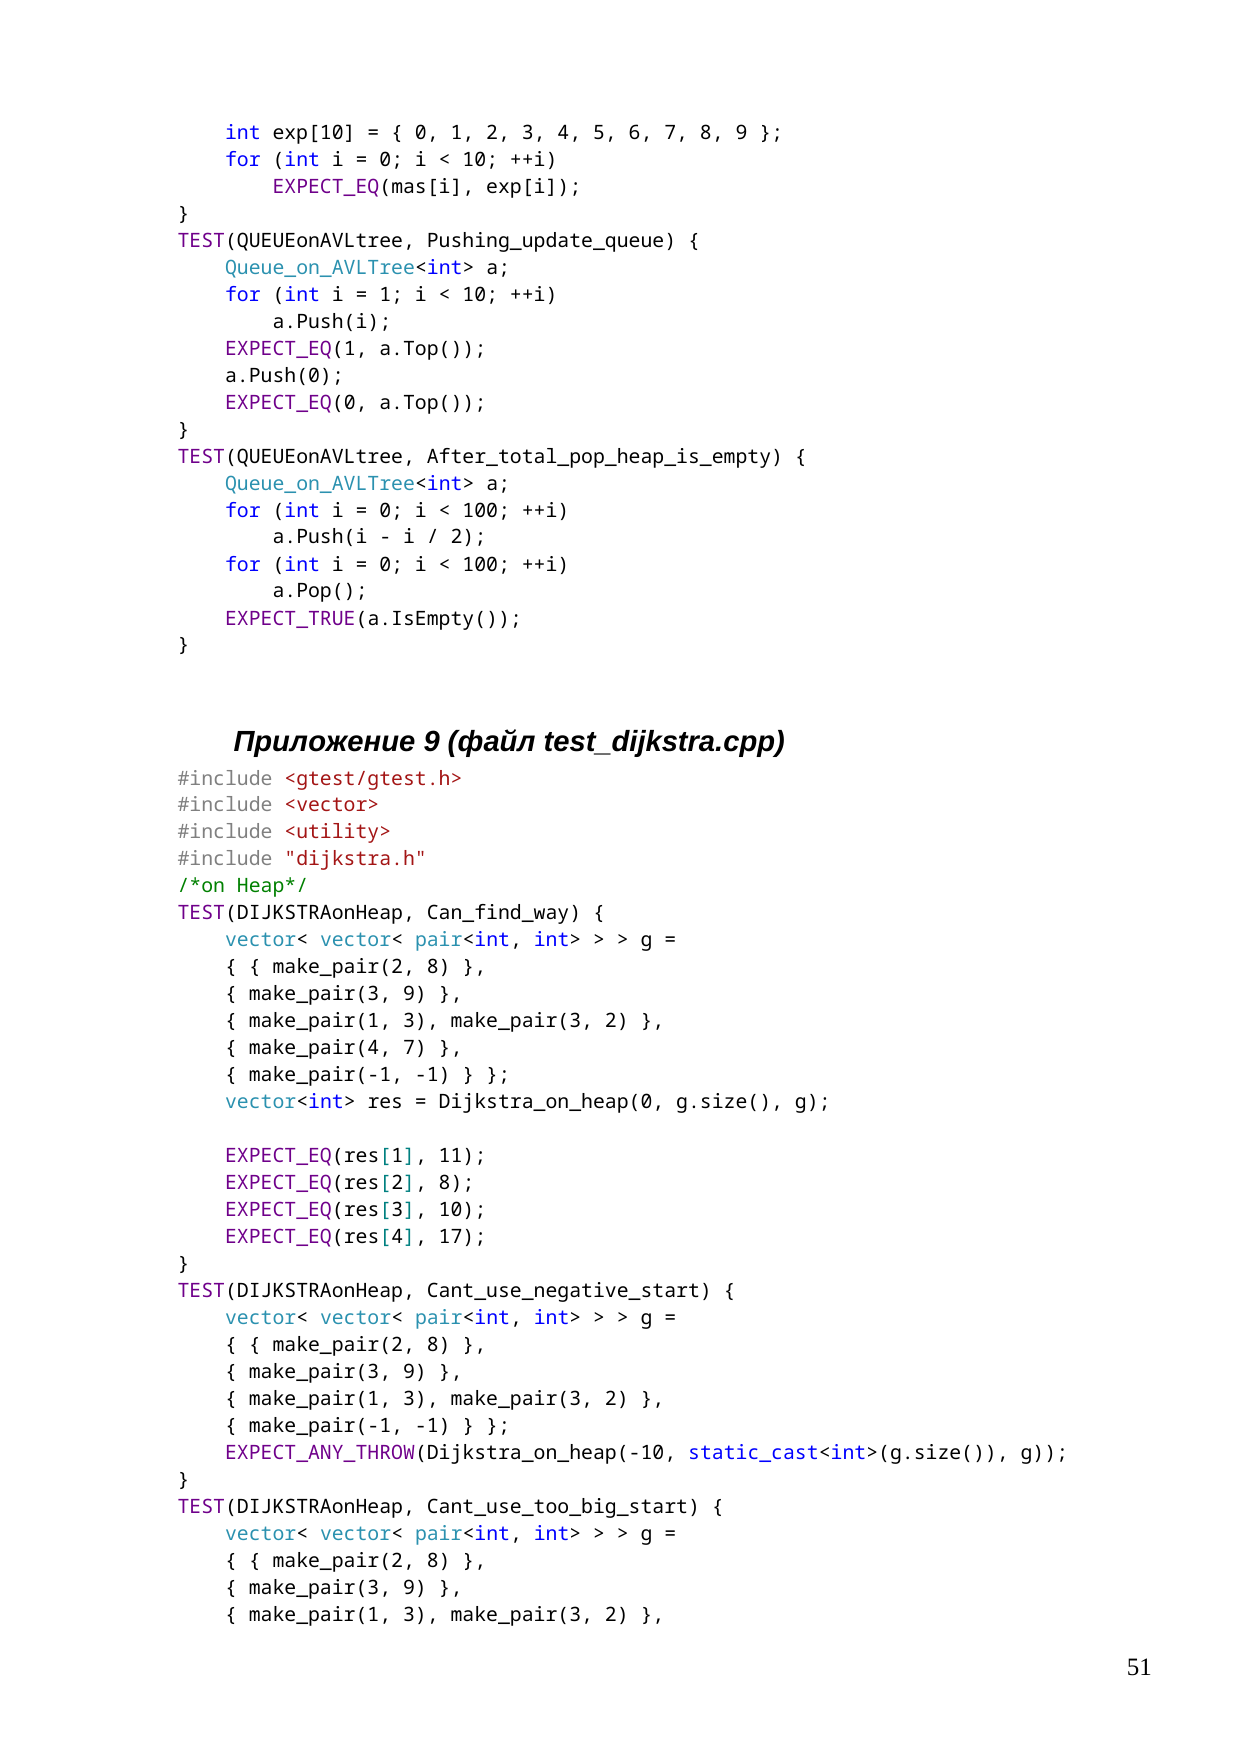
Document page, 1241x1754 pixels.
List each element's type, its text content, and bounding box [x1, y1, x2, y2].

text } [177, 631, 1152, 658]
text EXPECT_TRUE(a.IsEmpty()); [177, 604, 1152, 631]
text EXPECT_EQ(0, a.Top()); [177, 388, 1152, 415]
text { { make_pair(2, 8) }, [177, 953, 1152, 979]
text EXPECT_ANY_THROW(Dijkstra_on_heap(-10, static_cast<int>(g.size()), g)); [177, 1438, 1152, 1465]
text for (int i = 0; i < 100; ++i) [177, 496, 1152, 523]
text TEST(QUEUEonAVLtree, After_total_pop_heap_is_empty) { [177, 442, 1152, 469]
text vector<int> res = Dijkstra_on_heap(0, g.size(), g); [177, 1087, 1152, 1114]
text { make_pair(3, 9) }, [177, 979, 1152, 1007]
text } [177, 415, 1152, 442]
text EXPECT_EQ(res[3], 10); [177, 1195, 1152, 1222]
text #include "dijkstra.h" [177, 845, 1152, 872]
text } [177, 1249, 1152, 1276]
text Queue_on_AVLTree<int> a; [177, 253, 1152, 280]
text { make_pair(1, 3), make_pair(3, 2) }, [177, 1007, 1152, 1033]
text { make_pair(1, 3), make_pair(3, 2) }, [177, 1384, 1152, 1411]
text EXPECT_EQ(res[2], 8); [177, 1168, 1152, 1195]
text { { make_pair(2, 8) }, [177, 1546, 1152, 1573]
text EXPECT_EQ(res[4], 17); [177, 1222, 1152, 1249]
text { make_pair(1, 3), make_pair(3, 2) }, [177, 1600, 1152, 1627]
text int exp[10] = { 0, 1, 2, 3, 4, 5, 6, 7, 8, 9 }; [177, 118, 1152, 145]
text TEST(DIJKSTRAonHeap, Cant_use_too_big_start) { [177, 1492, 1152, 1519]
text TEST(DIJKSTRAonHeap, Can_find_way) { [177, 899, 1152, 926]
text vector< vector< pair<int, int> > > g = [177, 926, 1152, 953]
text for (int i = 1; i < 10; ++i) [177, 280, 1152, 307]
text EXPECT_EQ(res[1], 11); [177, 1141, 1152, 1168]
text Queue_on_AVLTree<int> a; [177, 469, 1152, 496]
text #include <vector> [177, 791, 1152, 818]
text a.Pop(); [177, 577, 1152, 604]
text #include <gtest/gtest.h> [177, 764, 1152, 791]
text { make_pair(4, 7) }, [177, 1033, 1152, 1061]
text EXPECT_EQ(mas[i], exp[i]); [177, 172, 1152, 199]
text { make_pair(-1, -1) } }; [177, 1061, 1152, 1087]
text TEST(DIJKSTRAonHeap, Cant_use_negative_start) { [177, 1276, 1152, 1303]
text } [177, 1465, 1152, 1492]
text } [177, 199, 1152, 226]
text #include <utility> [177, 818, 1152, 845]
text vector< vector< pair<int, int> > > g = [177, 1303, 1152, 1330]
text /*on Heap*/ [177, 872, 1152, 899]
subtitle Приложение 9 (файл test_dijkstra.cpp) [177, 724, 1152, 757]
text vector< vector< pair<int, int> > > g = [177, 1519, 1152, 1546]
text a.Push(0); [177, 361, 1152, 388]
text EXPECT_EQ(1, a.Top()); [177, 334, 1152, 361]
text { make_pair(-1, -1) } }; [177, 1411, 1152, 1438]
text a.Push(i); [177, 307, 1152, 334]
text a.Push(i - i / 2); [177, 523, 1152, 550]
text { { make_pair(2, 8) }, [177, 1330, 1152, 1357]
text for (int i = 0; i < 100; ++i) [177, 550, 1152, 577]
text { make_pair(3, 9) }, [177, 1357, 1152, 1384]
text for (int i = 0; i < 10; ++i) [177, 145, 1152, 172]
text { make_pair(3, 9) }, [177, 1573, 1152, 1600]
text TEST(QUEUEonAVLtree, Pushing_update_queue) { [177, 226, 1152, 253]
